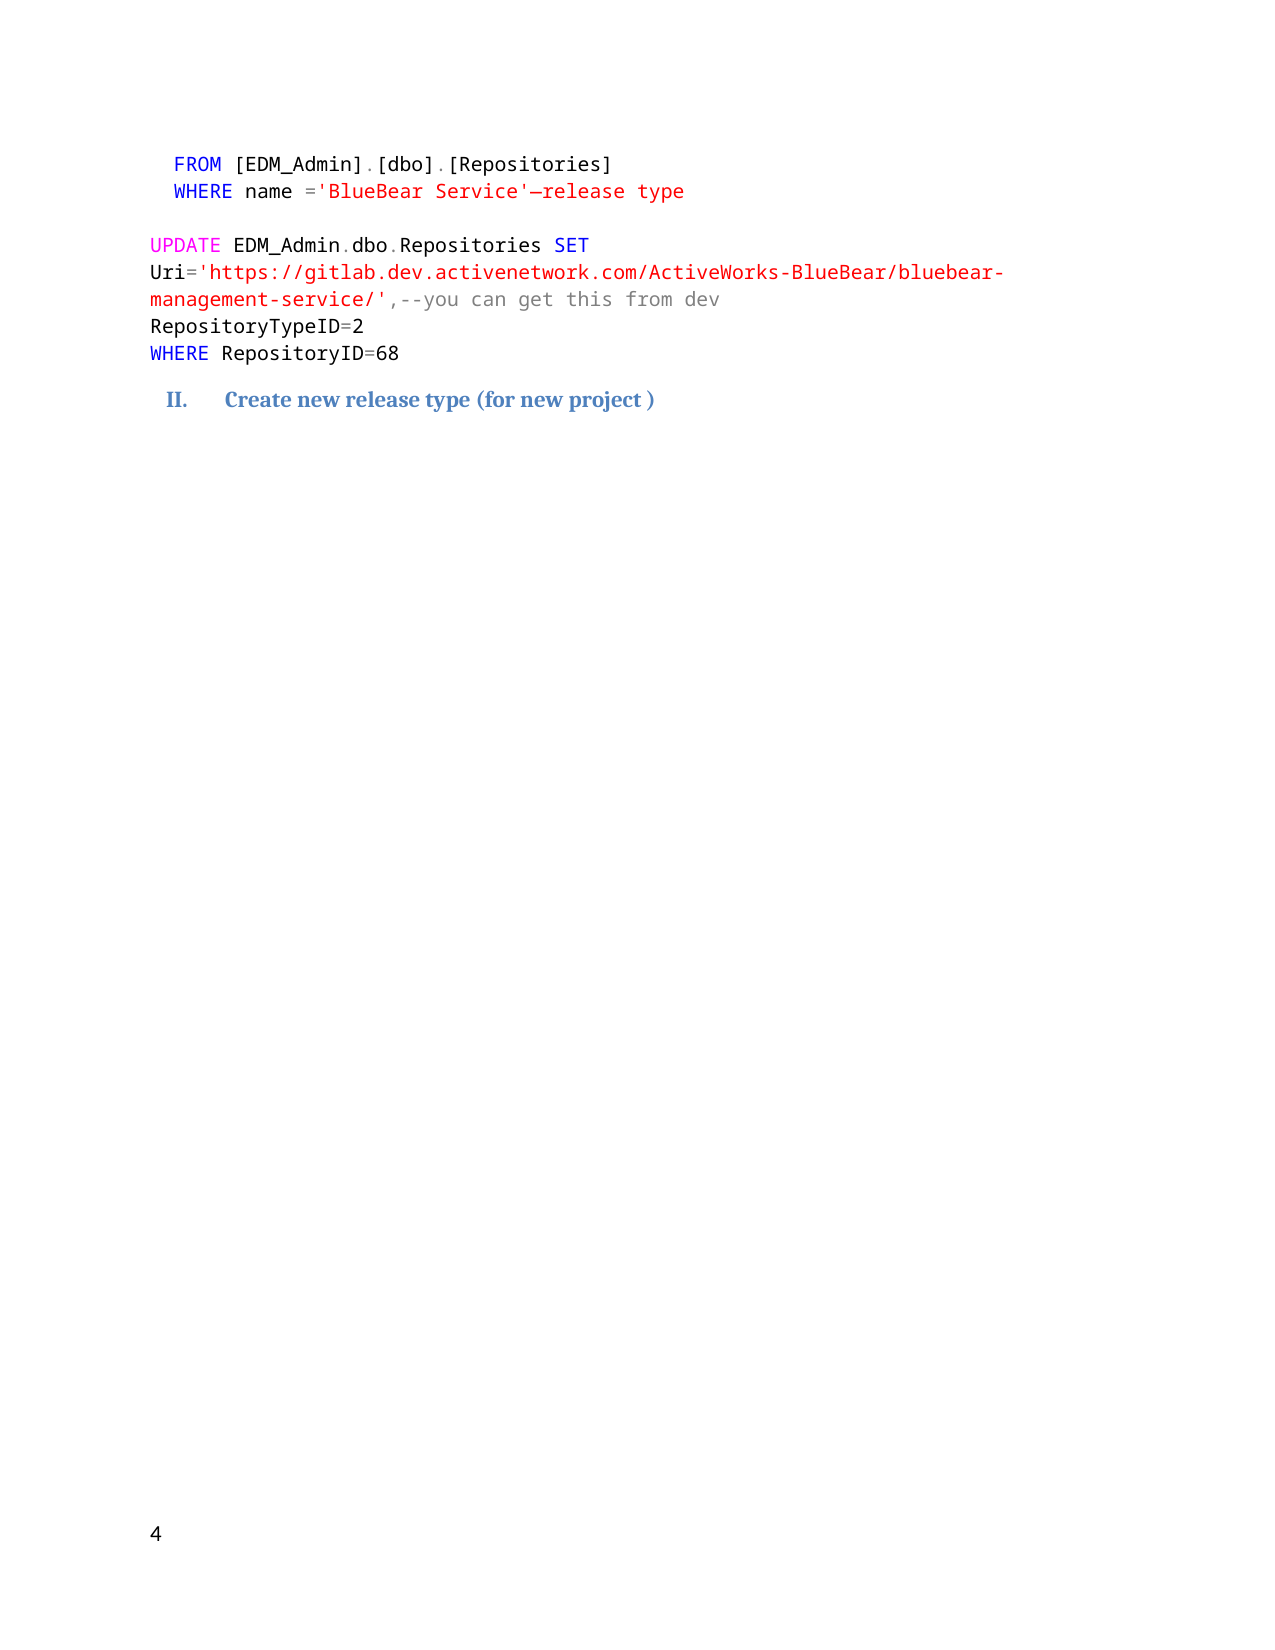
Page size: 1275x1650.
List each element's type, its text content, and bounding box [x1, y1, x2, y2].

text RepositoryTypeID=2 [150, 312, 1125, 339]
text FROM [EDM_Admin].[dbo].[Repositories] [150, 150, 1125, 177]
subtitle Create new release type (for new project ) [187, 387, 1125, 413]
text UPDATE EDM_Admin.dbo.Repositories SET Uri='https://gitlab.dev.activenetwork.com/ActiveWorks-BlueBear/bluebear-management-service/',--you can get this from dev [150, 231, 1125, 312]
text WHERE name ='BlueBear Service'—release type [150, 177, 1125, 204]
text WHERE RepositoryID=68 [150, 339, 1125, 366]
